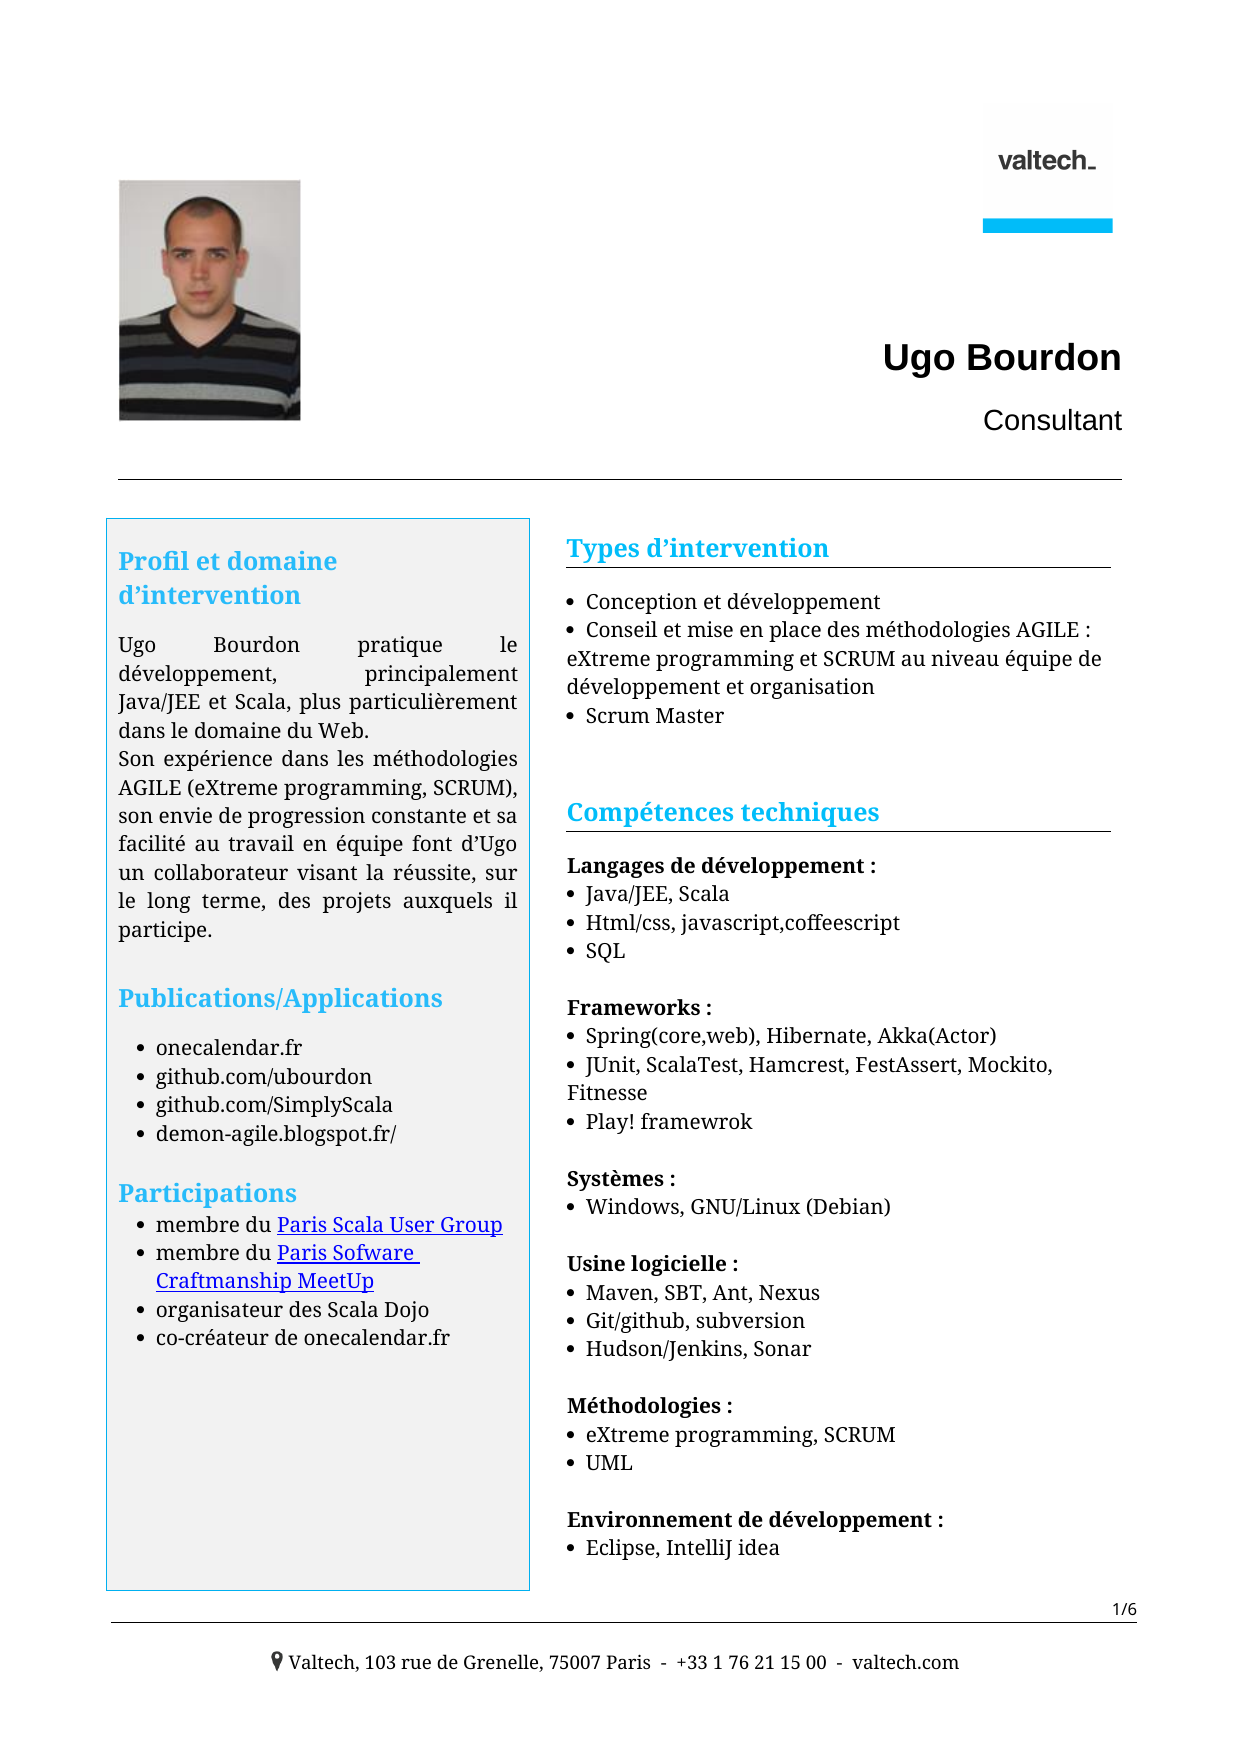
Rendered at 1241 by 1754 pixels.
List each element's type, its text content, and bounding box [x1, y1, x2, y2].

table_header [107, 519, 529, 1590]
text Consultant [583, 403, 1122, 437]
picture [982, 103, 1113, 218]
text Ugo Bourdon [583, 335, 1122, 378]
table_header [530, 518, 1122, 1590]
picture [266, 1650, 287, 1673]
picture [118, 179, 302, 422]
